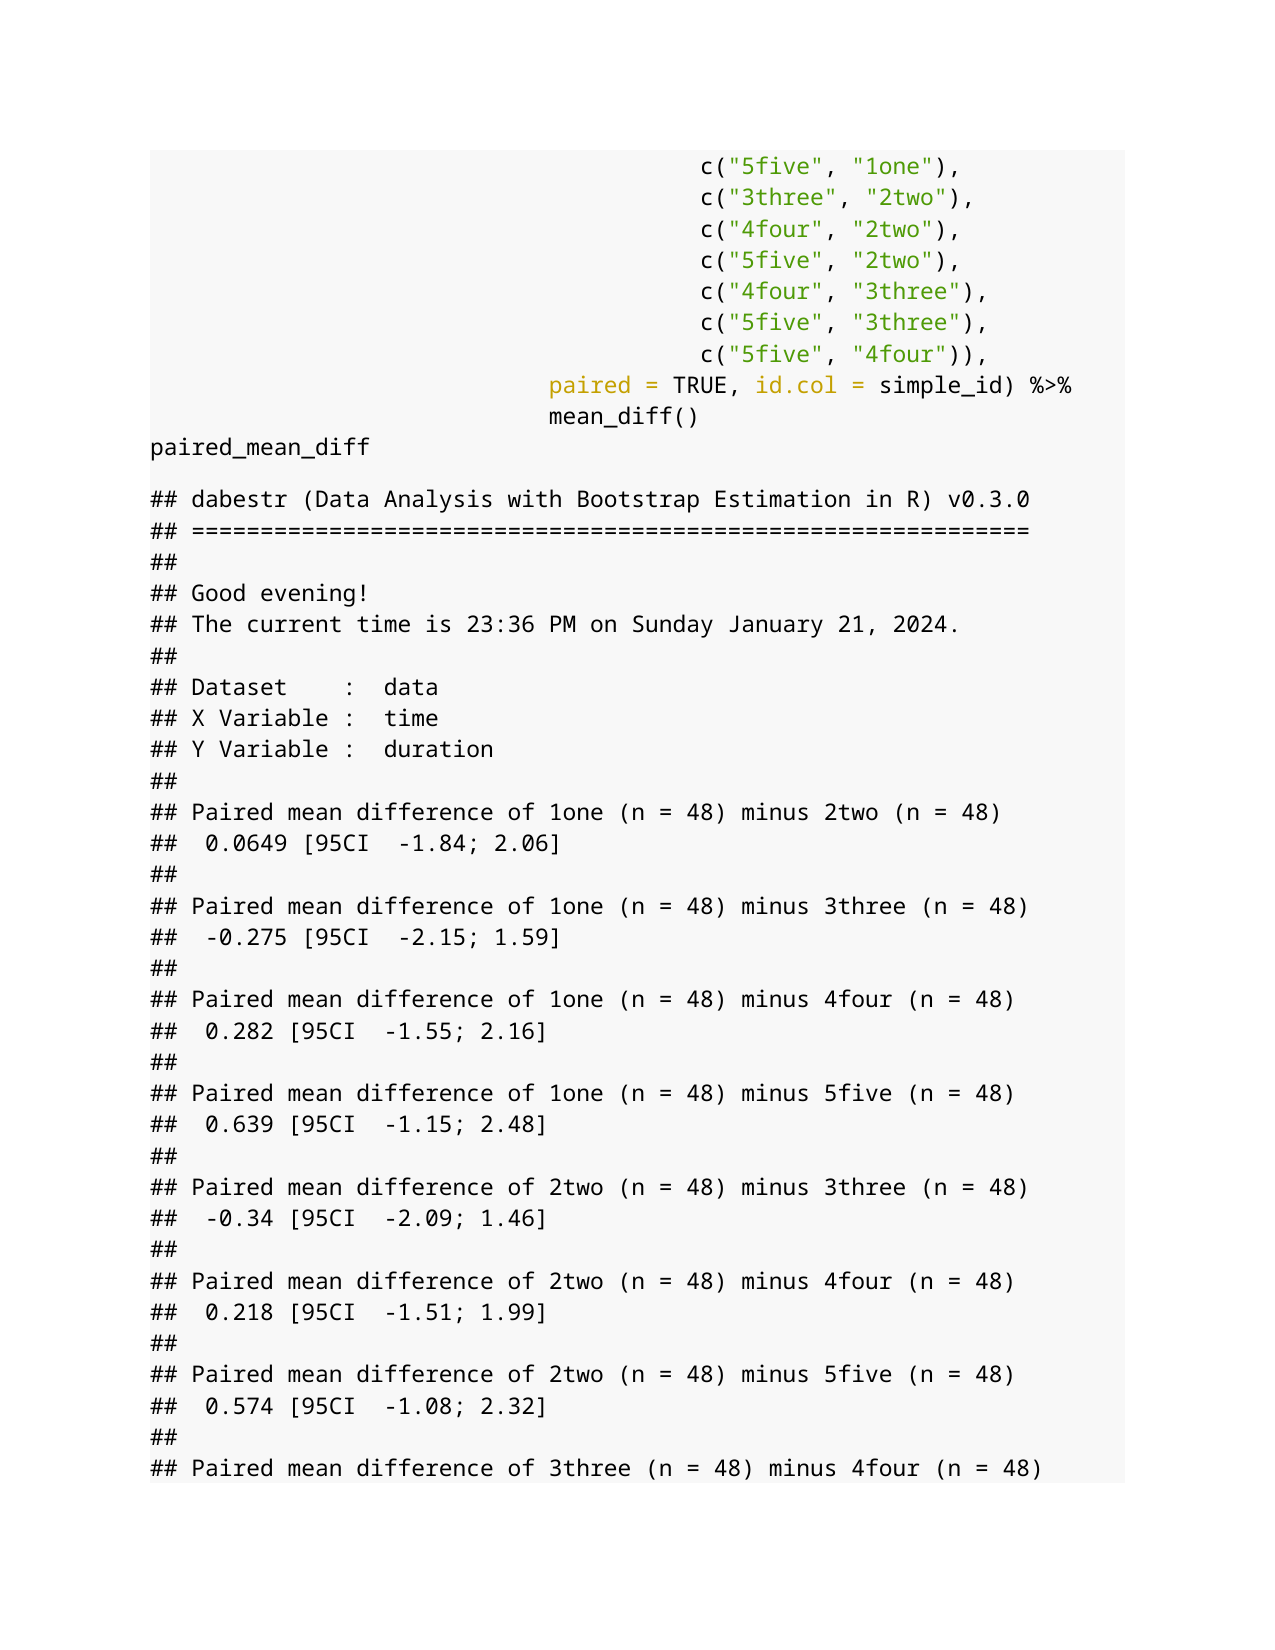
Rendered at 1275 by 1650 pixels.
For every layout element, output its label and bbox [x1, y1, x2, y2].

text [150, 150, 1125, 462]
text [150, 483, 1125, 1483]
